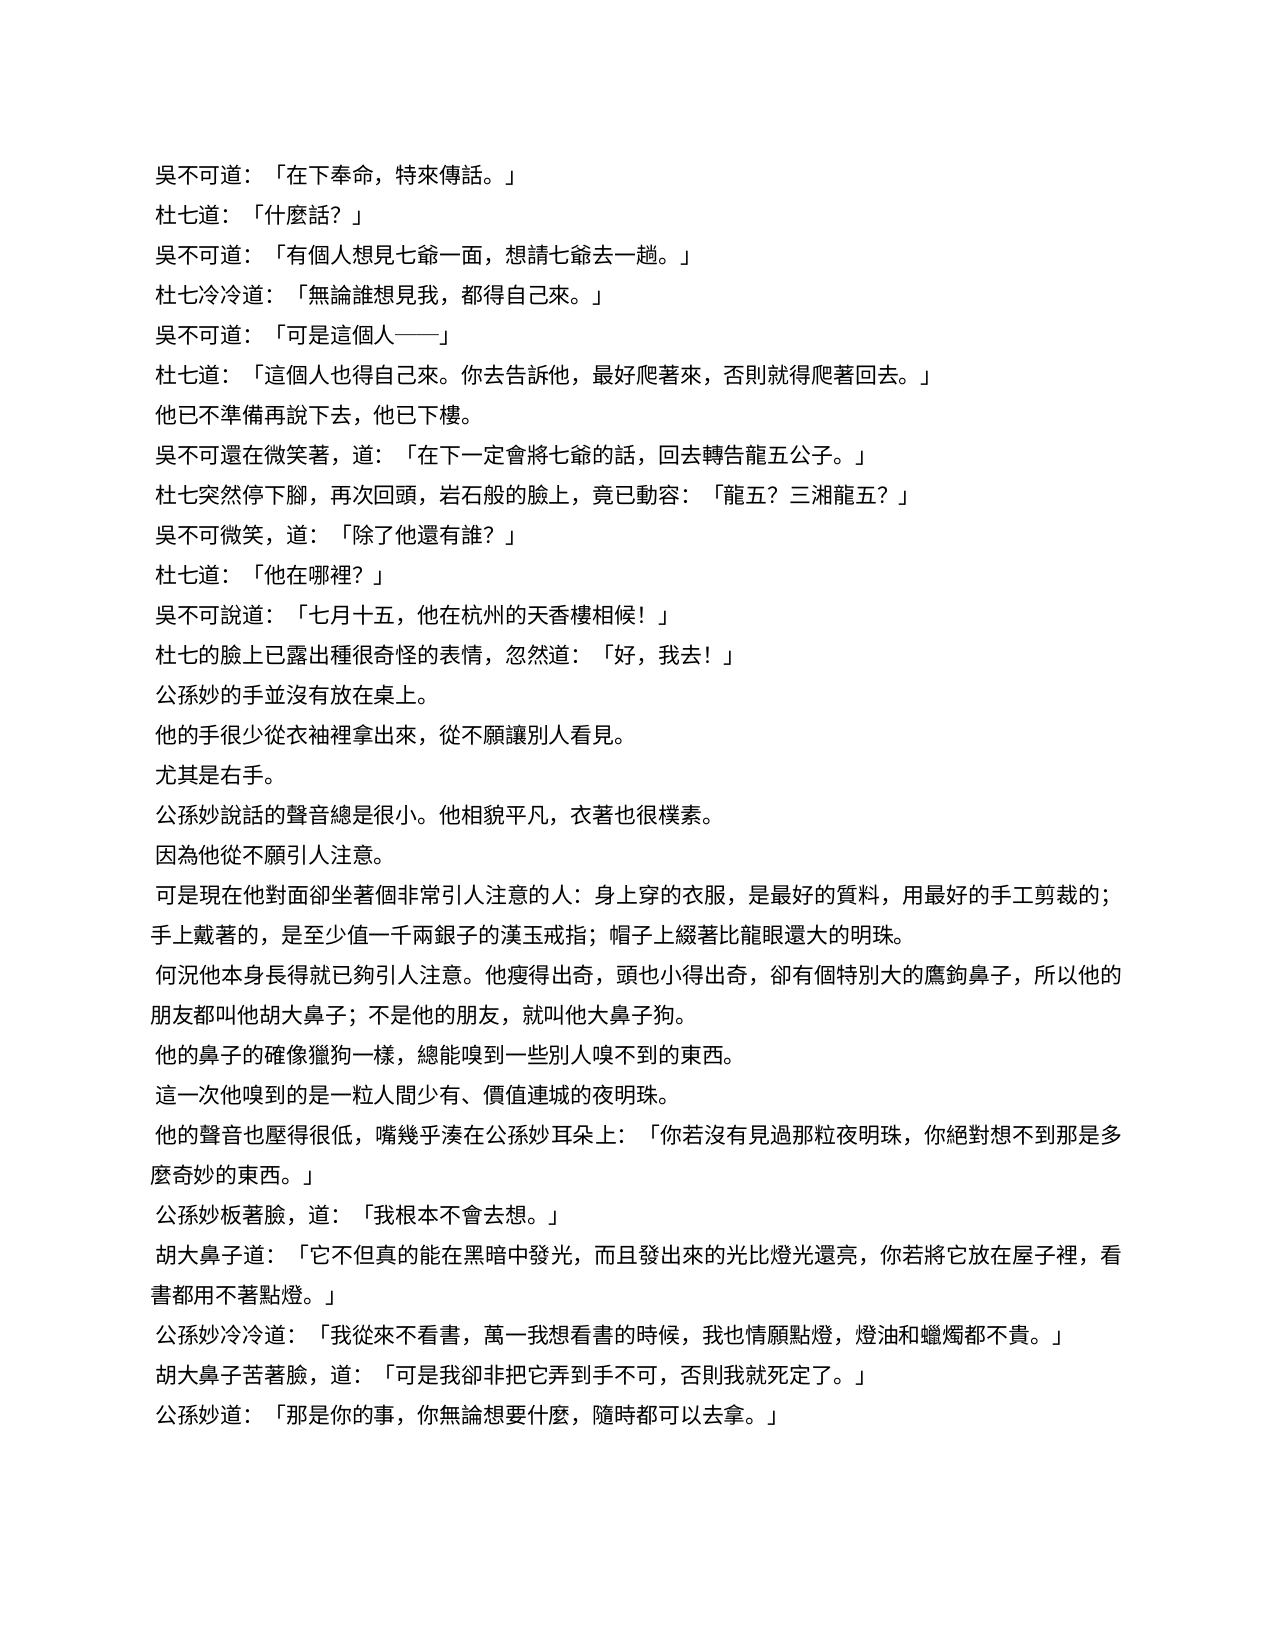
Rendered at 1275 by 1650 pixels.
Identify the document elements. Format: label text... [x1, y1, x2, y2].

text 吳不可還在微笑著，道：「在下一定會將七爺的話，回去轉告龍五公子。」 [150, 430, 1125, 470]
text 他已不準備再說下去，他已下樓。 [150, 390, 1125, 430]
text 杜七冷冷道：「無論誰想見我，都得自己來。」 [150, 270, 1125, 310]
text 尤其是右手。 [150, 750, 1125, 790]
text 吳不可道：「可是這個人──」 [150, 310, 1125, 350]
text 公孫妙冷冷道：「我從來不看書，萬一我想看書的時候，我也情願點燈，燈油和蠟燭都不貴。」 [150, 1310, 1125, 1350]
text 杜七道：「這個人也得自己來。你去告訴他，最好爬著來，否則就得爬著回去。」 [150, 350, 1125, 390]
text 何況他本身長得就已夠引人注意。他瘦得出奇，頭也小得出奇，卻有個特別大的鷹鉤鼻子，所以他的朋友都叫他胡大鼻子；不是他的朋友，就叫他大鼻子狗。 [150, 950, 1125, 1030]
text 公孫妙的手並沒有放在桌上。 [150, 670, 1125, 710]
text 吳不可微笑，道：「除了他還有誰？」 [150, 510, 1125, 550]
text 杜七道：「什麼話？」 [150, 190, 1125, 230]
text 吳不可道：「有個人想見七爺一面，想請七爺去一趟。」 [150, 230, 1125, 270]
text 杜七道：「他在哪裡？」 [150, 550, 1125, 590]
text 因為他從不願引人注意。 [150, 830, 1125, 870]
text 他的聲音也壓得很低，嘴幾乎湊在公孫妙耳朵上：「你若沒有見過那粒夜明珠，你絕對想不到那是多麼奇妙的東西。」 [150, 1110, 1125, 1190]
text 公孫妙道：「那是你的事，你無論想要什麼，隨時都可以去拿。」 [150, 1390, 1125, 1430]
text 可是現在他對面卻坐著個非常引人注意的人：身上穿的衣服，是最好的質料，用最好的手工剪裁的；手上戴著的，是至少值一千兩銀子的漢玉戒指；帽子上綴著比龍眼還大的明珠。 [150, 870, 1125, 950]
text 杜七的臉上已露出種很奇怪的表情，忽然道：「好，我去！」 [150, 630, 1125, 670]
text 他的鼻子的確像獵狗一樣，總能嗅到一些別人嗅不到的東西。 [150, 1030, 1125, 1070]
text 胡大鼻子苦著臉，道：「可是我卻非把它弄到手不可，否則我就死定了。」 [150, 1350, 1125, 1390]
text 吳不可說道：「七月十五，他在杭州的天香樓相候！」 [150, 590, 1125, 630]
text 杜七突然停下腳，再次回頭，岩石般的臉上，竟已動容：「龍五？三湘龍五？」 [150, 470, 1125, 510]
text 公孫妙說話的聲音總是很小。他相貌平凡，衣著也很樸素。 [150, 790, 1125, 830]
text 吳不可道：「在下奉命，特來傳話。」 [150, 150, 1125, 190]
text 他的手很少從衣袖裡拿出來，從不願讓別人看見。 [150, 710, 1125, 750]
text 這一次他嗅到的是一粒人間少有、價值連城的夜明珠。 [150, 1070, 1125, 1110]
text 公孫妙板著臉，道：「我根本不會去想。」 [150, 1190, 1125, 1230]
text 胡大鼻子道：「它不但真的能在黑暗中發光，而且發出來的光比燈光還亮，你若將它放在屋子裡，看書都用不著點燈。」 [150, 1230, 1125, 1310]
